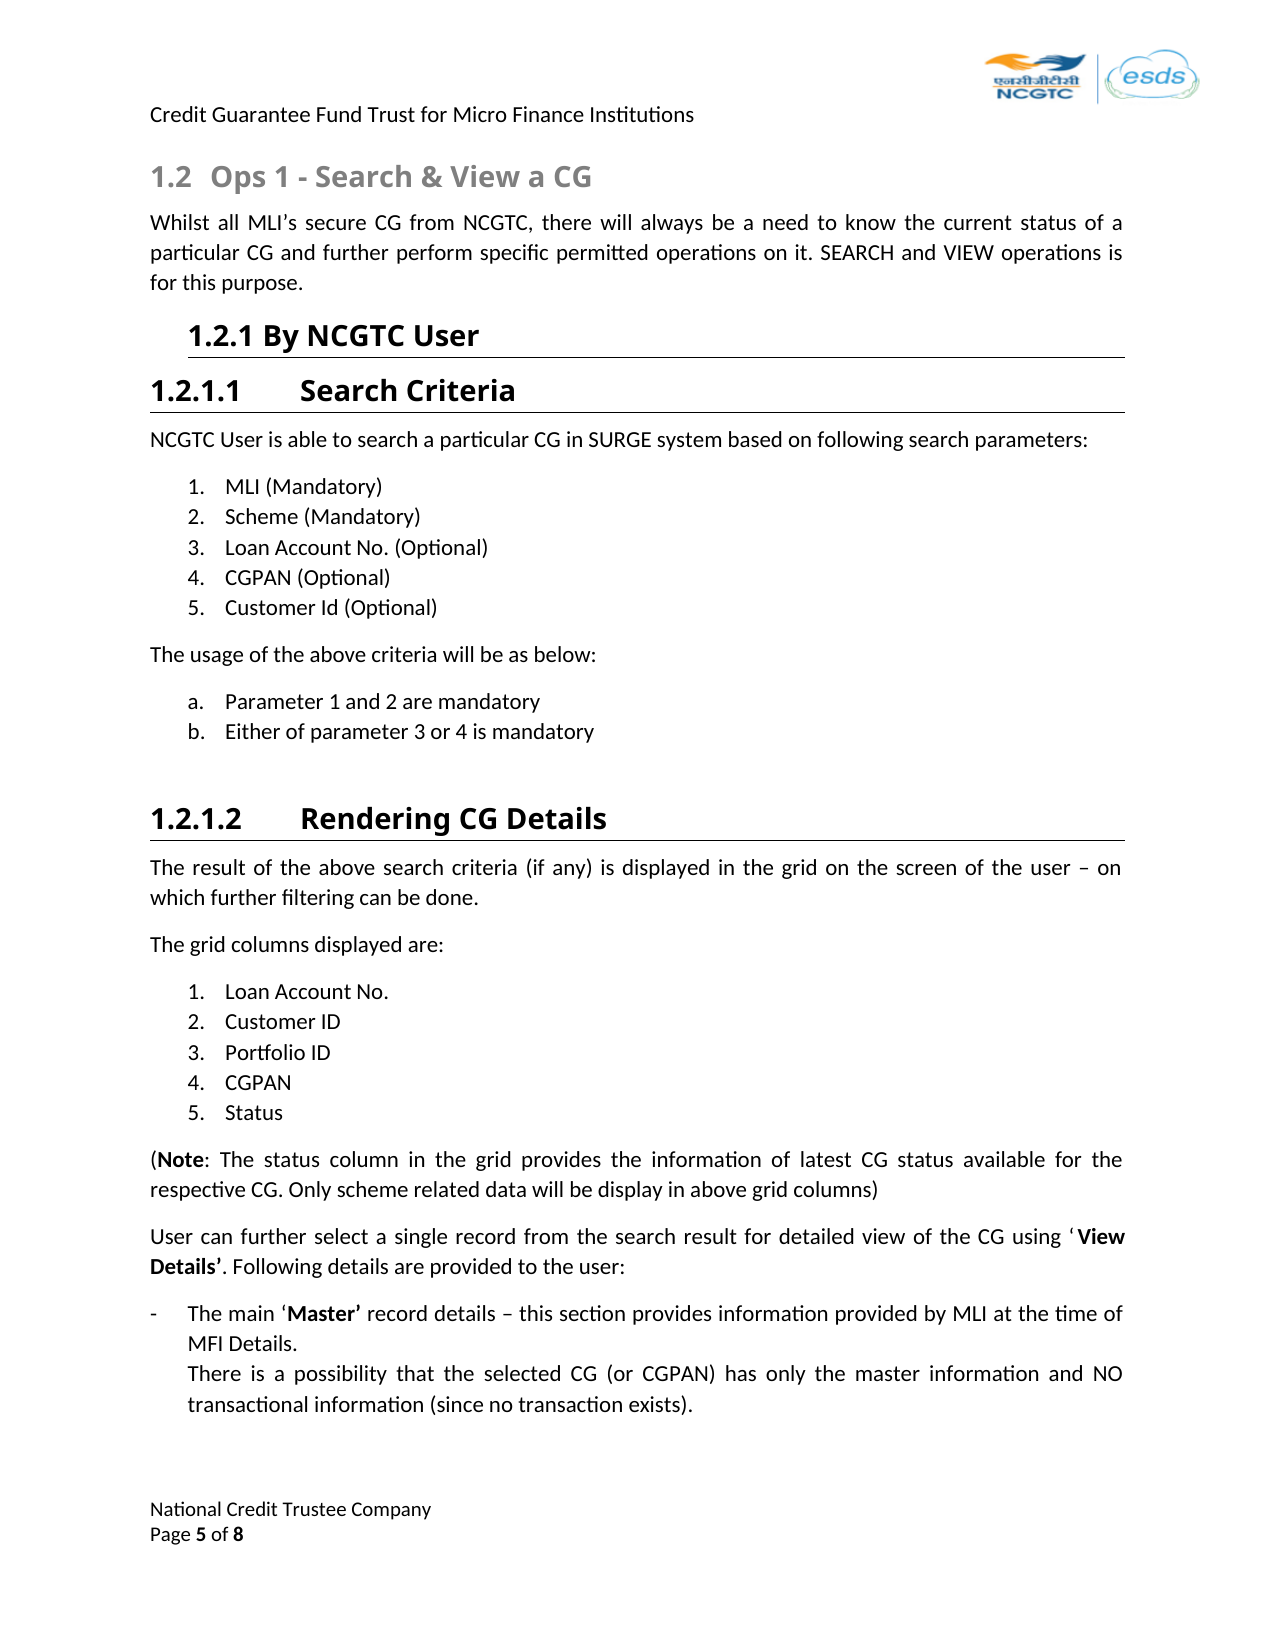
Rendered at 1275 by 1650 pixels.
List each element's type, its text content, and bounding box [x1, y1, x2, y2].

subtitle Ops 1 - Search & View a CG [150, 156, 1125, 196]
list MLI (Mandatory) [187, 472, 1125, 500]
subtitle Search Criteria [150, 370, 1125, 412]
picture [978, 40, 1208, 114]
subtitle Rendering CG Details [150, 798, 1125, 840]
list Loan Account No. (Optional) [187, 533, 1125, 561]
text User can further select a single record from the search result for detailed view of the CG using ‘View Details’. Following details are provided to the user: [150, 1222, 1125, 1280]
list Scheme (Mandatory) [187, 502, 1125, 531]
text The result of the above search criteria (if any) is displayed in the grid on the screen of the user – on which further filtering can be done. [150, 853, 1125, 911]
list Status [187, 1098, 1125, 1126]
text (Note: The status column in the grid provides the information of latest CG status available for the respective CG. Only scheme related data will be display in above grid columns) [150, 1145, 1125, 1203]
list CGPAN [187, 1068, 1125, 1096]
list Parameter 1 and 2 are mandatory [187, 687, 1125, 715]
list CGPAN (Optional) [187, 563, 1125, 591]
list The main ‘Master’ record details – this section provides information provided by MLI at the time of MFI Details. [150, 1299, 1125, 1357]
list Loan Account No. [187, 977, 1125, 1005]
list Customer ID [187, 1007, 1125, 1035]
subtitle By NCGTC User [187, 315, 1125, 358]
text The usage of the above criteria will be as below: [150, 640, 1125, 668]
list There is a possibility that the selected CG (or CGPAN) has only the master information and NO transactional information (since no transaction exists). [187, 1359, 1125, 1418]
text The grid columns displayed are: [150, 930, 1125, 958]
list Customer Id (Optional) [187, 593, 1125, 621]
list Portfolio ID [187, 1038, 1125, 1066]
text Whilst all MLI’s secure CG from NCGTC, there will always be a need to know the current status of a particular CG and further perform specific permitted operations on it. SEARCH and VIEW operations is for this purpose. [150, 208, 1125, 297]
text NCGTC User is able to search a particular CG in SURGE system based on following search parameters: [150, 425, 1125, 453]
list Either of parameter 3 or 4 is mandatory [187, 717, 1125, 745]
